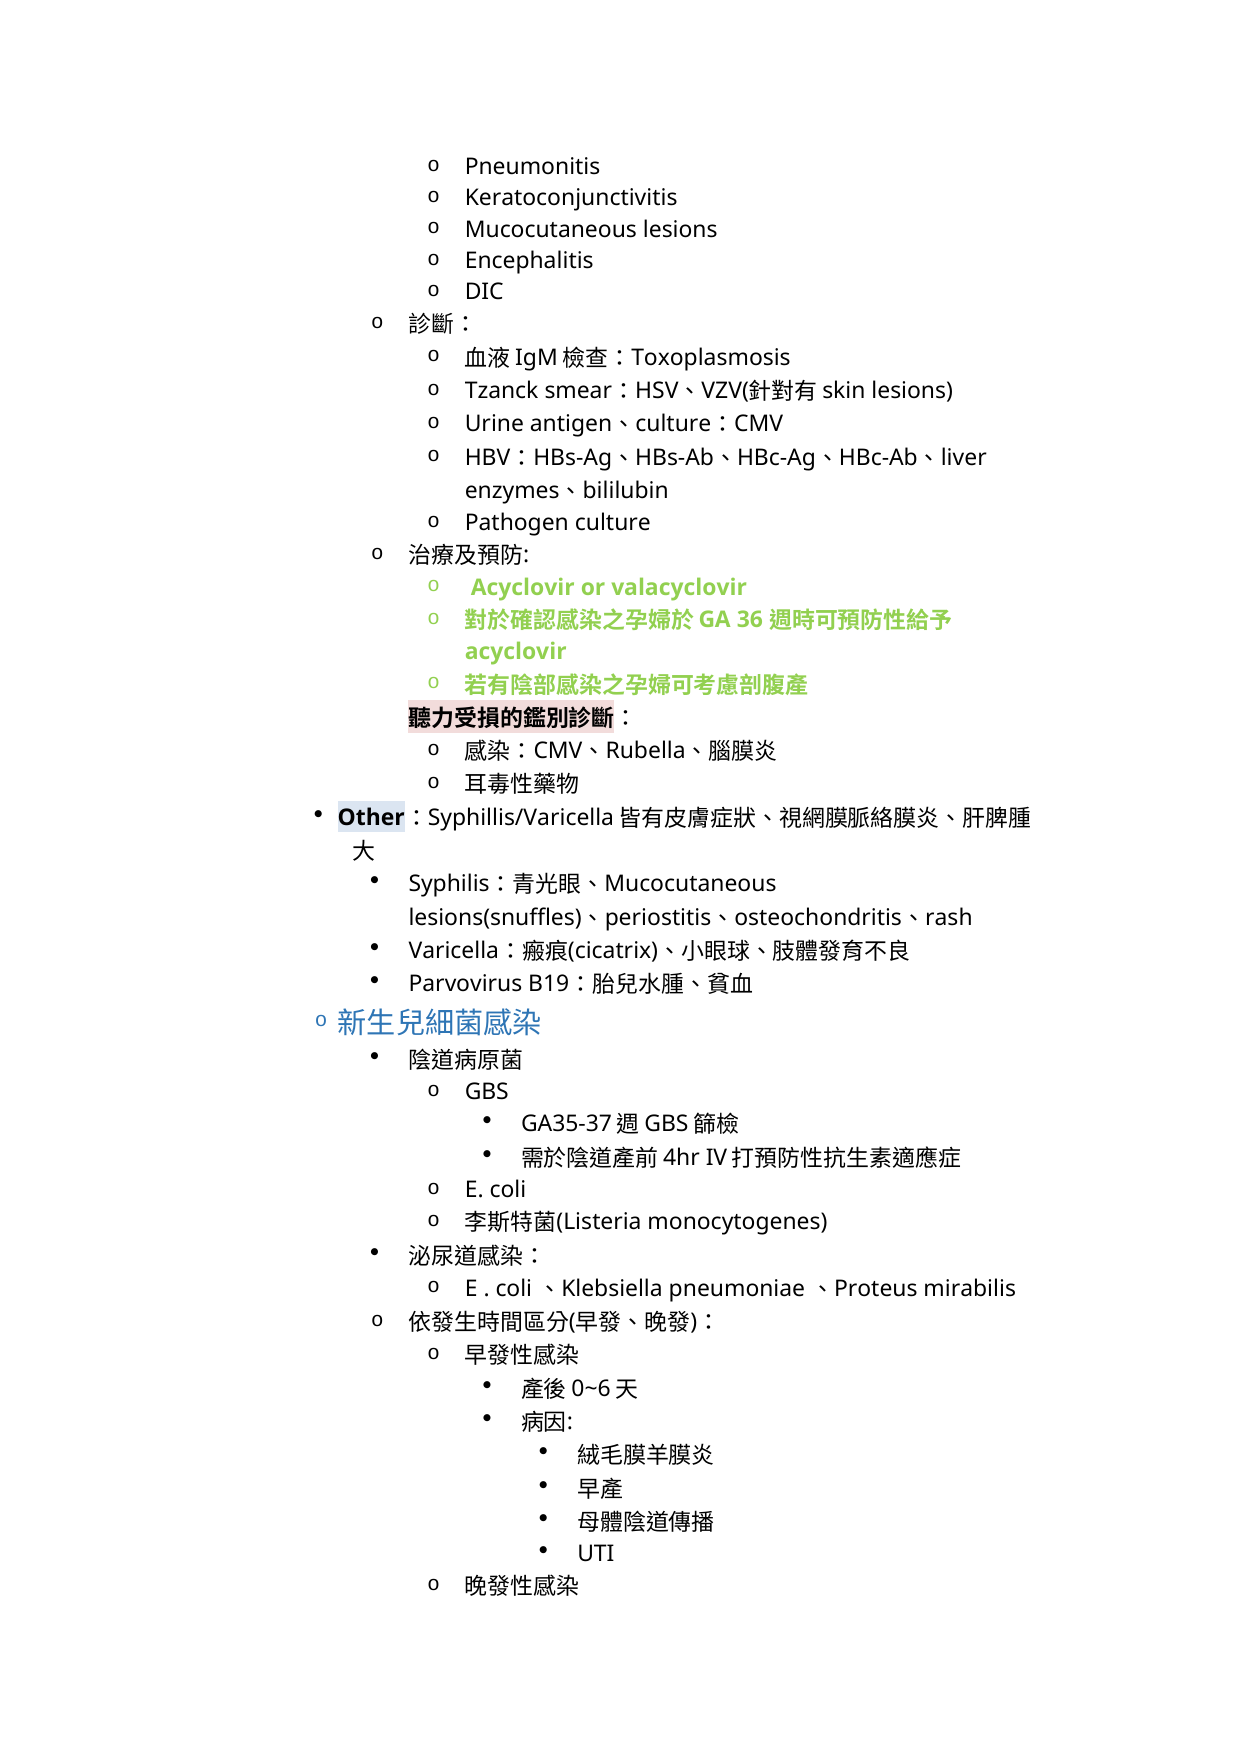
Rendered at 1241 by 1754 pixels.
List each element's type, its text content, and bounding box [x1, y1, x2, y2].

list 需於陰道產前4hr IV打預防性抗生素適應症 [483, 1139, 1053, 1173]
list 治療及預防: [371, 537, 1053, 571]
list 新生兒細菌感染 [314, 999, 1053, 1042]
list 對於確認感染之孕婦於GA 36 週時可預防性給予acyclovir [427, 602, 1053, 667]
list Other：Syphillis/Varicella皆有皮膚症狀、視網膜脈絡膜炎、肝脾腫大 [314, 799, 1053, 866]
list Varicella：瘢痕(cicatrix)、小眼球、肢體發育不良 [371, 933, 1053, 966]
list Keratoconjunctivitis [427, 181, 1053, 212]
list 晚發性感染 [427, 1568, 1053, 1601]
list Pathogen culture [427, 506, 1053, 537]
list GA35-37週GBS篩檢 [483, 1106, 1053, 1139]
list 感染：CMV、Rubella、腦膜炎 [427, 733, 1053, 766]
list 若有陰部感染之孕婦可考慮剖腹產 [427, 667, 1053, 700]
list E . coli 、Klebsiella pneumoniae 、Proteus mirabilis [427, 1271, 1053, 1304]
list 依發生時間區分(早發、晚發)： [371, 1304, 1053, 1337]
list Urine antigen、culture：CMV [427, 406, 1053, 439]
list 產後0~6天 [483, 1371, 1053, 1404]
list E. coli [427, 1173, 1053, 1204]
list 早發性感染 [427, 1337, 1053, 1371]
list Encephalitis [427, 244, 1053, 275]
list 血液IgM檢查：Toxoplasmosis [427, 339, 1053, 373]
list 耳毒性藥物 [427, 766, 1053, 799]
list 病因: [483, 1404, 1053, 1437]
list 診斷： [371, 306, 1053, 339]
list HBV：HBs-Ag、HBs-Ab、HBc-Ag、HBc-Ab、liver enzymes、bililubin [427, 439, 1053, 506]
list GBS [427, 1075, 1053, 1106]
list DIC [427, 275, 1053, 306]
list Tzanck smear：HSV、VZV(針對有skin lesions) [427, 373, 1053, 406]
list Pneumonitis [427, 150, 1053, 181]
text 聽力受損的鑑別診斷： [614, 700, 1053, 733]
list UTI [539, 1537, 1053, 1568]
list Parvovirus B19：胎兒水腫、貧血 [371, 966, 1053, 999]
list Mucocutaneous lesions [427, 212, 1053, 244]
list 絨毛膜羊膜炎 [539, 1437, 1053, 1471]
list 陰道病原菌 [371, 1042, 1053, 1075]
list 李斯特菌(Listeria monocytogenes) [427, 1204, 1053, 1237]
list Syphilis：青光眼、Mucocutaneous lesions(snuffles)、periostitis、osteochondritis、rash [371, 866, 1053, 933]
list 早產 [539, 1471, 1053, 1504]
list 泌尿道感染： [371, 1237, 1053, 1271]
list Acyclovir or valacyclovir [427, 571, 1053, 602]
list 母體陰道傳播 [539, 1504, 1053, 1537]
